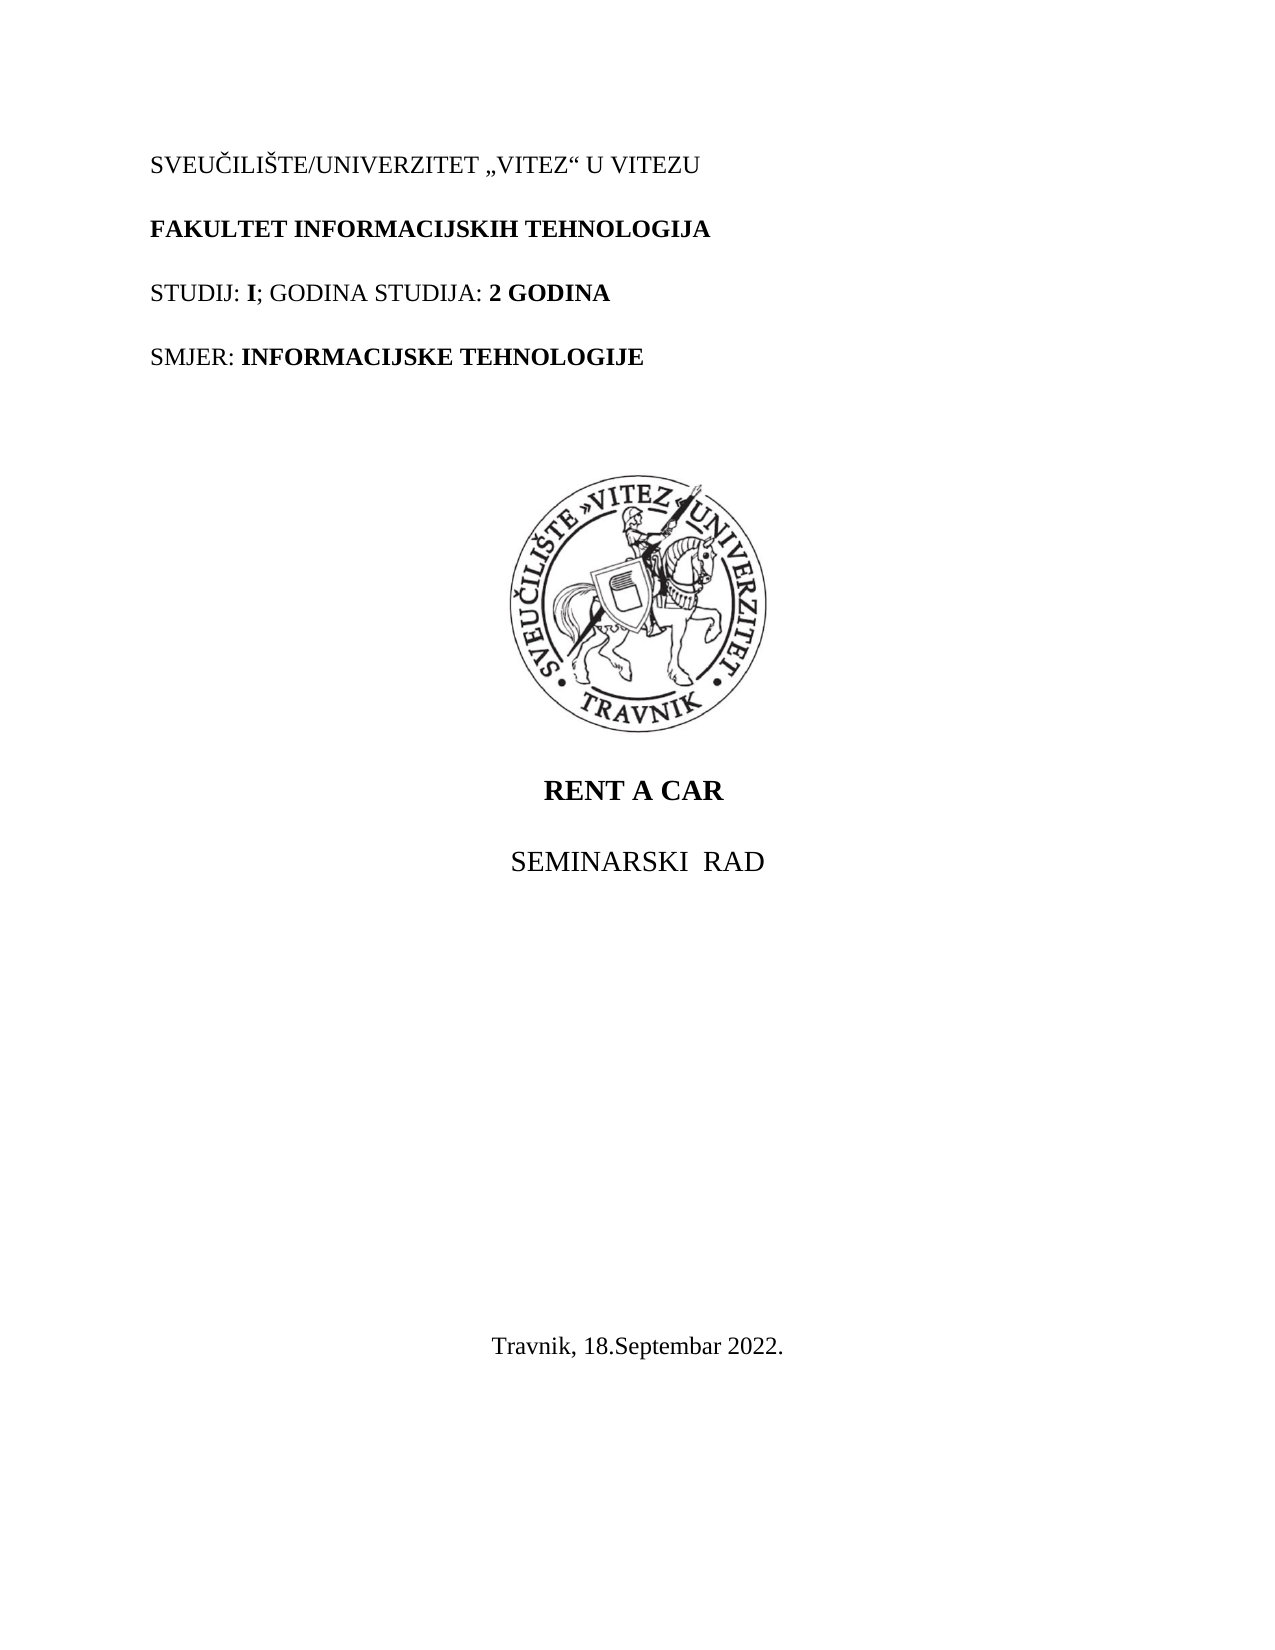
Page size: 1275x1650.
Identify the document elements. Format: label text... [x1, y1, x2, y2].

text SMJER: INFORMACIJSKE TEHNOLOGIJE [150, 342, 1125, 371]
picture [504, 469, 771, 739]
text SVEUČILIŠTE/UNIVERZITET „VITEZ“ U VITEZU [150, 150, 1125, 179]
text Travnik, 18.Septembar 2022. [150, 1331, 1125, 1360]
text RENT A CAR [150, 773, 1125, 807]
text FAKULTET INFORMACIJSKIH TEHNOLOGIJA [150, 214, 1125, 243]
text STUDIJ: I; GODINA STUDIJA: 2 GODINA [150, 278, 1125, 307]
text SEMINARSKI RAD [150, 844, 1125, 878]
